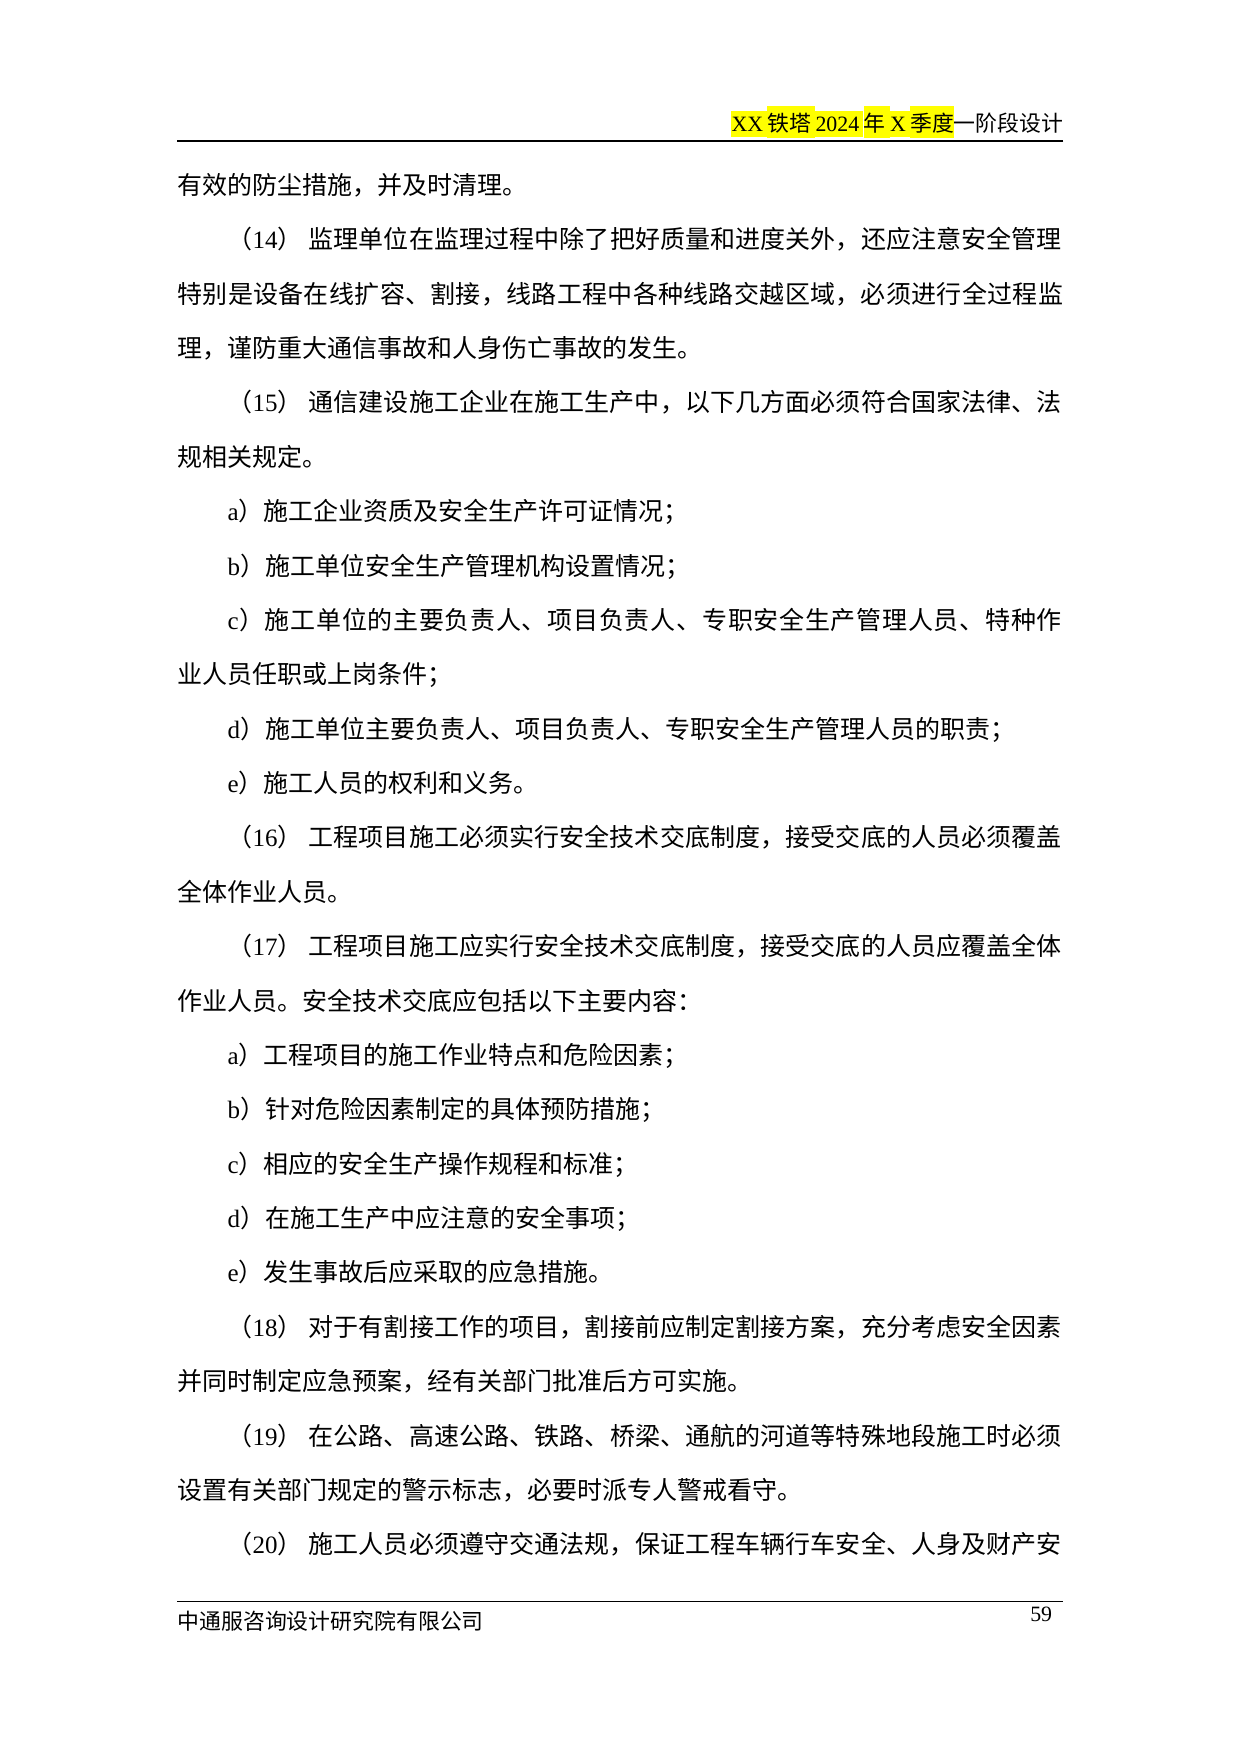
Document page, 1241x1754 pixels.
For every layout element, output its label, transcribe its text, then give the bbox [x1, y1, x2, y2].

text c）相应的安全生产操作规程和标准； [177, 1144, 1063, 1180]
list 通信建设施工企业在施工生产中，以下几方面必须符合国家法律、法规相关规定。 [177, 383, 1063, 473]
text b）施工单位安全生产管理机构设置情况； [177, 546, 1063, 582]
list 工程项目施工应实行安全技术交底制度，接受交底的人员应覆盖全体作业人员。安全技术交底应包括以下主要内容： [177, 927, 1063, 1017]
text e）发生事故后应采取的应急措施。 [177, 1253, 1063, 1289]
list 对于有割接工作的项目，割接前应制定割接方案，充分考虑安全因素，并同时制定应急预案，经有关部门批准后方可实施。 [177, 1307, 1063, 1398]
list 施工过程中涉及墙、顶、地板等易产生灰尘的作业时，必须采取严格、有效的防尘措施，并及时清理。 [177, 165, 1063, 202]
text d）施工单位主要负责人、项目负责人、专职安全生产管理人员的职责； [177, 709, 1063, 745]
text a）工程项目的施工作业特点和危险因素； [177, 1035, 1063, 1072]
list 监理单位在监理过程中除了把好质量和进度关外，还应注意安全管理，特别是设备在线扩容、割接，线路工程中各种线路交越区域，必须进行全过程监理，谨防重大通信事故和人身伤亡事故的发生。 [177, 220, 1063, 365]
text a）施工企业资质及安全生产许可证情况； [177, 492, 1063, 528]
list 施工人员必须遵守交通法规，保证工程车辆行车安全、人身及财产安全。驾驶员驾驶车辆必须注意交通标志、标线，保持安全行车距离，不强行超车、不超速行驶、不疲劳驾驶、不驾驶故障车辆，严禁酒后驾驶、无证驾驶。严禁车辆客货混装或超员、超载。 [177, 1525, 1063, 1561]
text b）针对危险因素制定的具体预防措施； [177, 1090, 1063, 1126]
text c）施工单位的主要负责人、项目负责人、专职安全生产管理人员、特种作业人员任职或上岗条件； [177, 600, 1063, 691]
list 工程项目施工必须实行安全技术交底制度，接受交底的人员必须覆盖全体作业人员。 [177, 818, 1063, 908]
text d）在施工生产中应注意的安全事项； [177, 1198, 1063, 1235]
list 在公路、高速公路、铁路、桥梁、通航的河道等特殊地段施工时必须设置有关部门规定的警示标志，必要时派专人警戒看守。 [177, 1416, 1063, 1507]
text e）施工人员的权利和义务。 [177, 763, 1063, 800]
